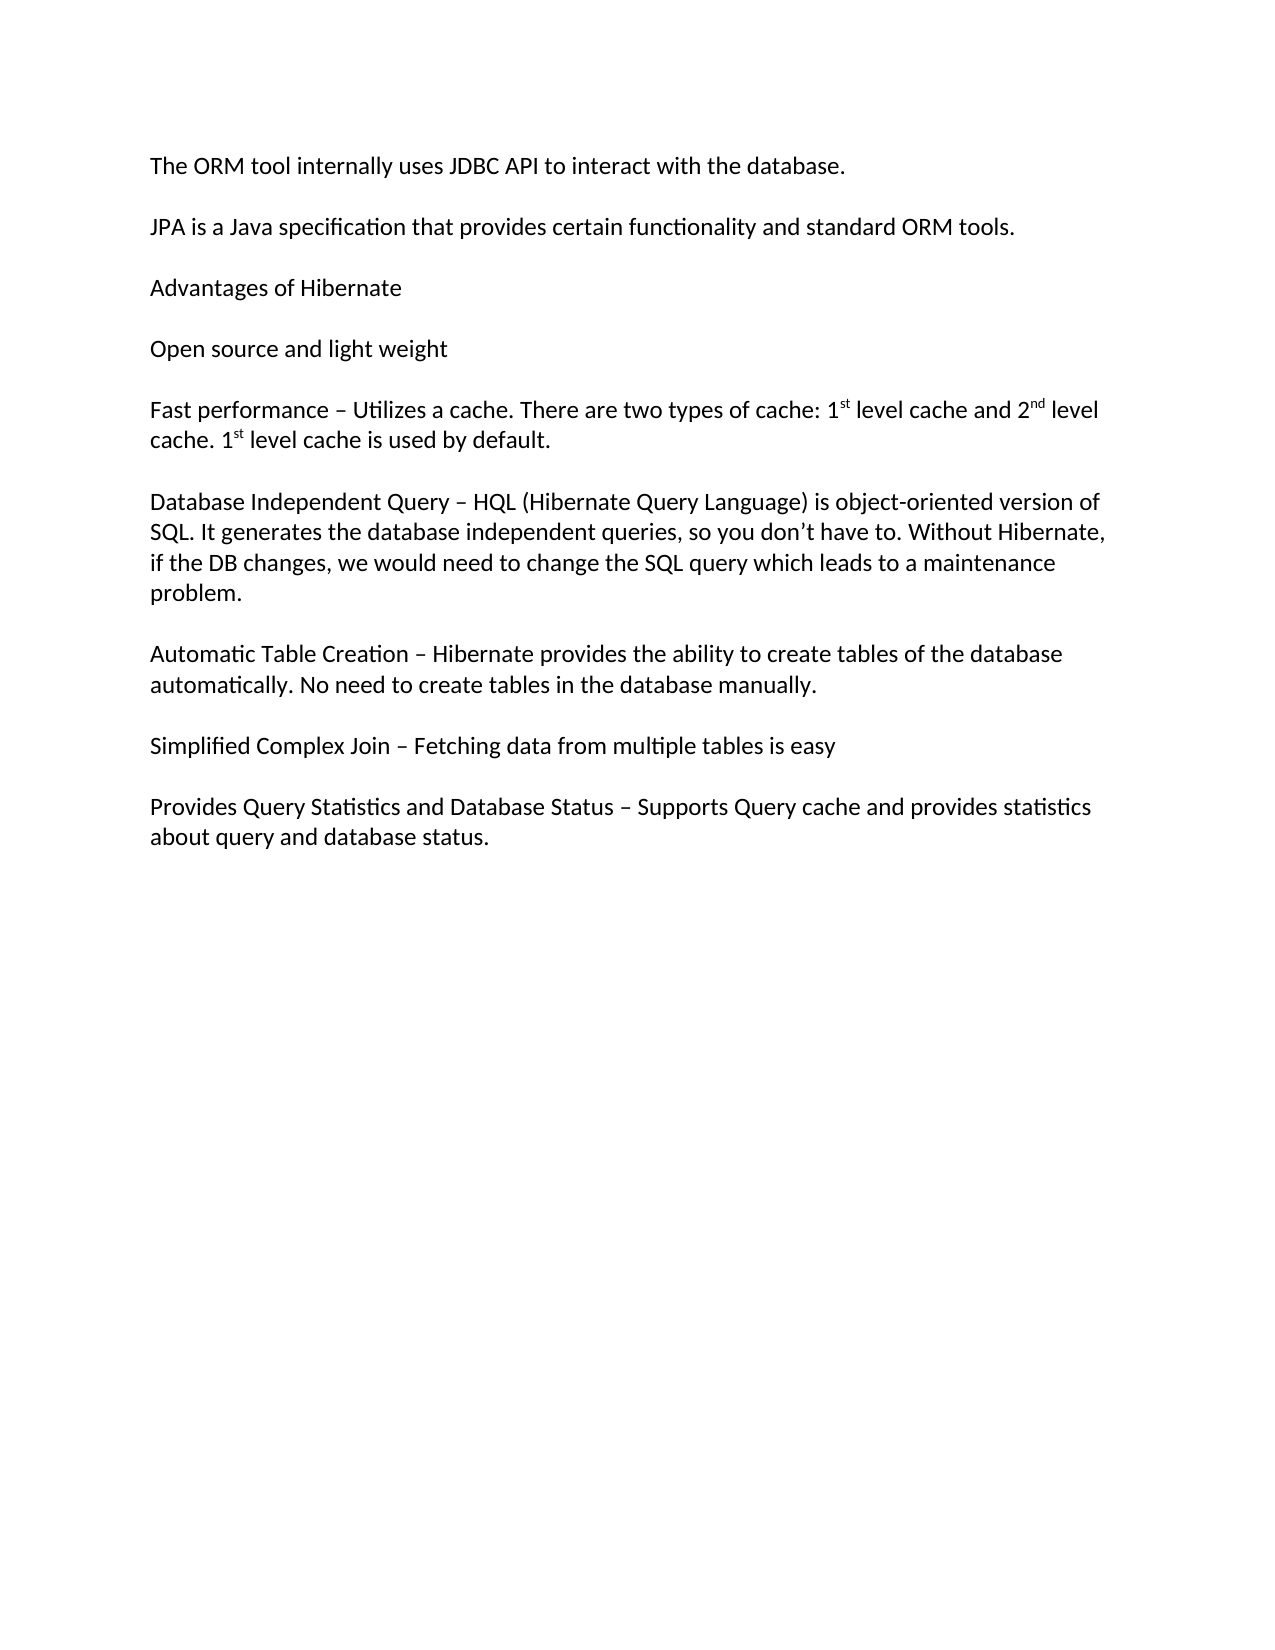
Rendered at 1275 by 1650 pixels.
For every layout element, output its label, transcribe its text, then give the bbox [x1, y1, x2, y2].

text Advantages of Hibernate [150, 272, 1125, 303]
text Open source and light weight [150, 333, 1125, 364]
text JPA is a Java specification that provides certain functionality and standard ORM tools. [150, 211, 1125, 242]
text Fast performance – Utilizes a cache. There are two types of cache: 1st level cache and 2nd level cache. 1st level cache is used by default. [150, 394, 1125, 455]
text Provides Query Statistics and Database Status – Supports Query cache and provides statistics about query and database status. [150, 791, 1125, 852]
text Database Independent Query – HQL (Hibernate Query Language) is object-oriented version of SQL. It generates the database independent queries, so you don’t have to. Without Hibernate, if the DB changes, we would need to change the SQL query which leads to a maintenance problem. [150, 486, 1125, 608]
text The ORM tool internally uses JDBC API to interact with the database. [150, 150, 1125, 181]
text Automatic Table Creation – Hibernate provides the ability to create tables of the database automatically. No need to create tables in the database manually. [150, 638, 1125, 699]
text Simplified Complex Join – Fetching data from multiple tables is easy [150, 730, 1125, 760]
